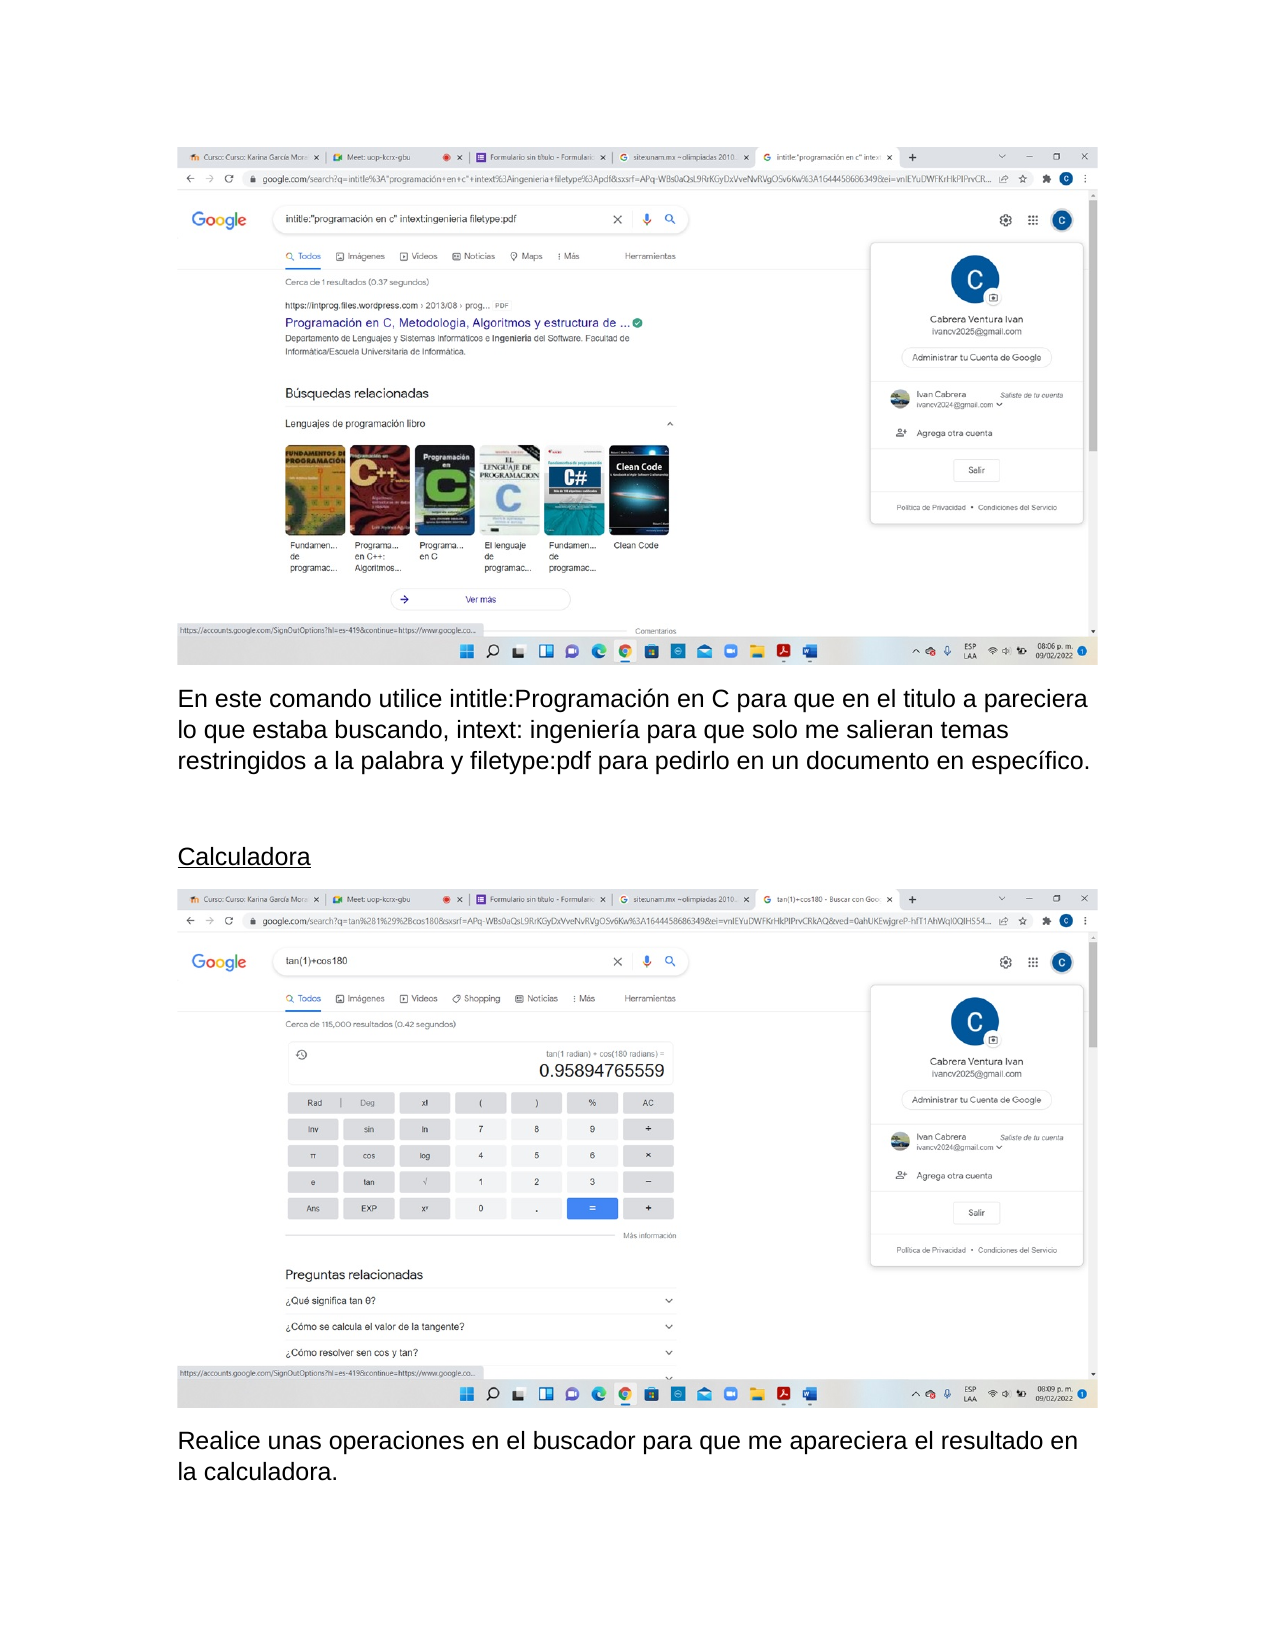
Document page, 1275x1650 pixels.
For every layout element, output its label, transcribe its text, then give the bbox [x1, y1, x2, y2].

text Calculadora [177, 842, 1098, 871]
picture [177, 889, 1098, 1408]
text En este comando utilice intitle:Programación en C para que en el titulo a pareciera lo que estaba buscando, intext: ingeniería para que solo me salieran temas restringidos a la palabra y filetype:pdf para pedirlo en un documento en específico. [177, 684, 1098, 775]
text Realice unas operaciones en el buscador para que me apareciera el resultado en la calculadora. [177, 1426, 1098, 1486]
picture [177, 147, 1098, 665]
